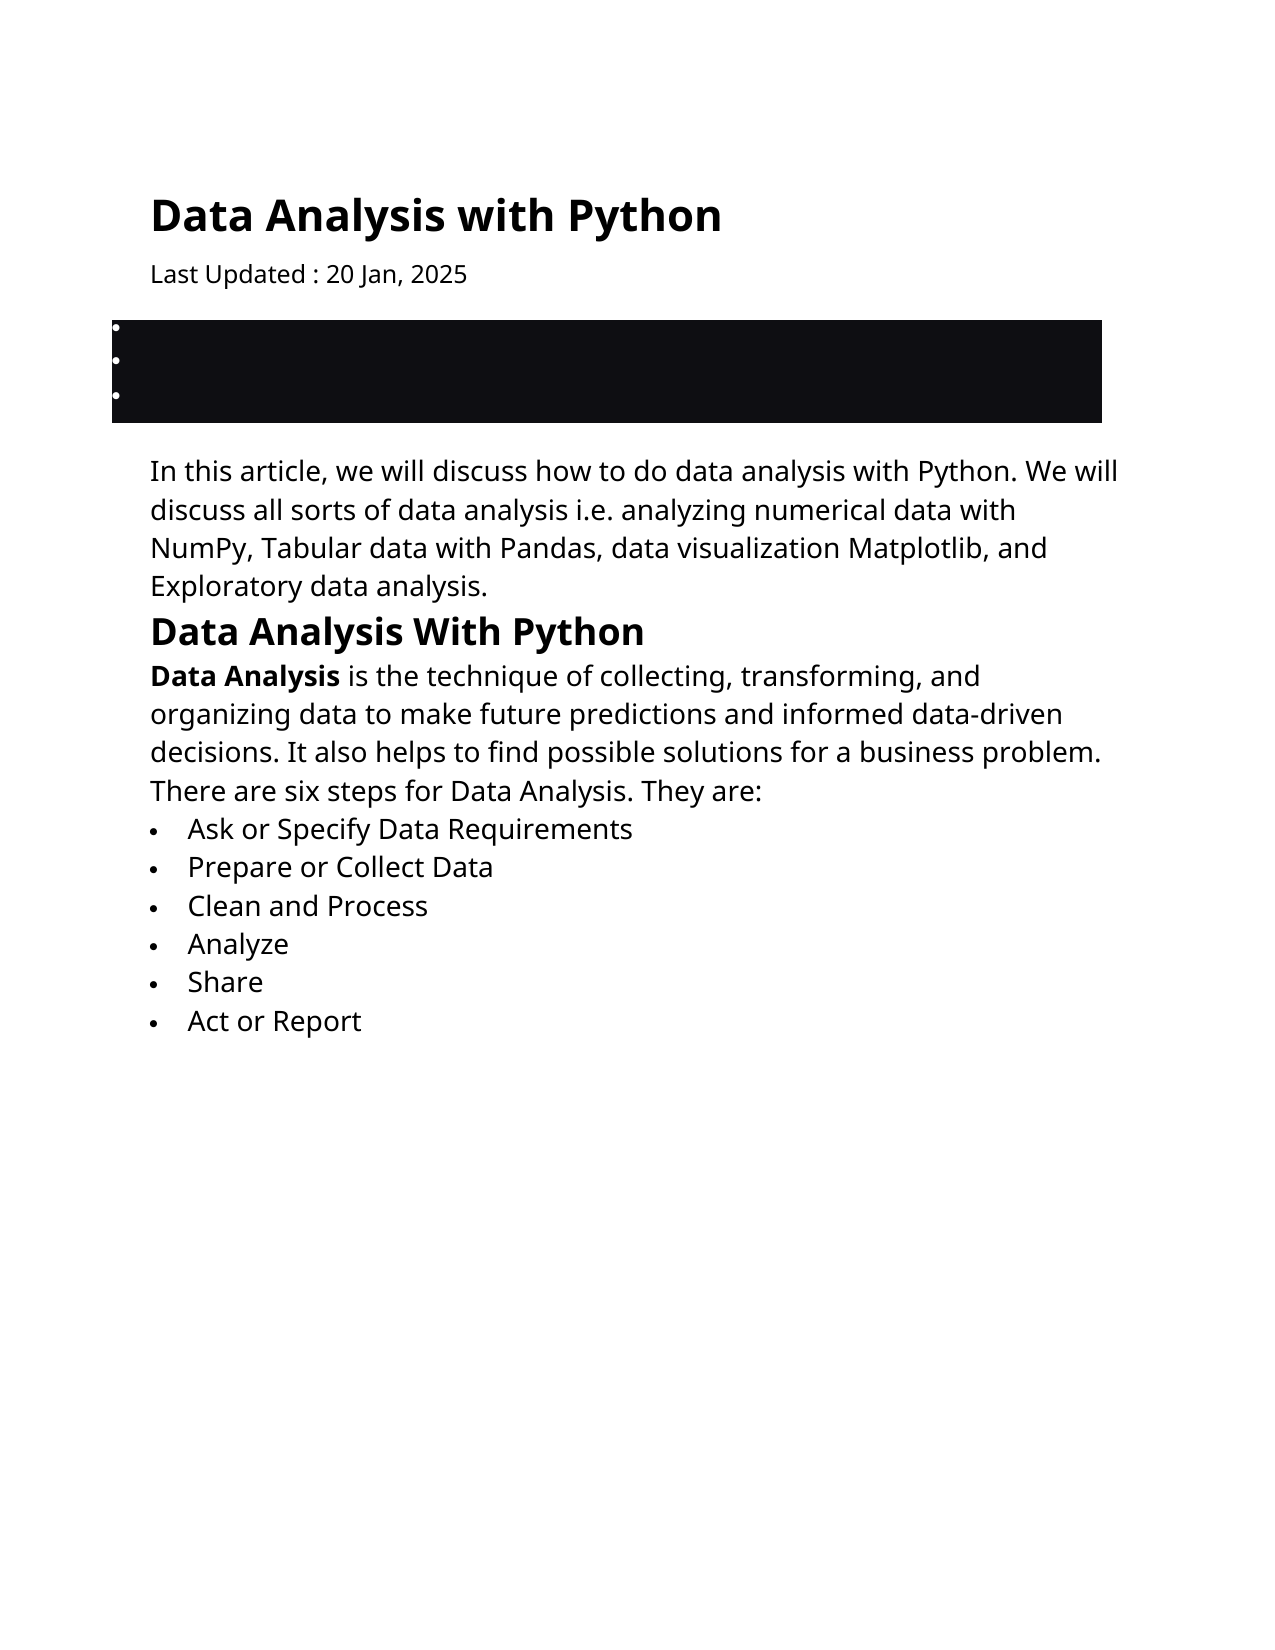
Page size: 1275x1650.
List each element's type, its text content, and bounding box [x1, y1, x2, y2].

list Analyze [150, 924, 1125, 963]
list Clean and Process [150, 886, 1125, 924]
list Act or Report [150, 1001, 1125, 1039]
text Data Analysis With Python [150, 605, 1125, 656]
list Share [150, 963, 1125, 1001]
text Data Analysis with Python [150, 185, 1125, 244]
list Ask or Specify Data Requirements [150, 809, 1125, 848]
text In this article, we will discuss how to do data analysis with Python. We will discuss all sorts of data analysis i.e. analyzing numerical data with NumPy, Tabular data with Pandas, data visualization Matplotlib, and Exploratory data analysis. [150, 452, 1125, 605]
list Prepare or Collect Data [150, 848, 1125, 886]
text Data Analysis is the technique of collecting, transforming, and organizing data to make future predictions and informed data-driven decisions. It also helps to find possible solutions for a business problem. There are six steps for Data Analysis. They are: [150, 656, 1125, 809]
text Last Updated : 20 Jan, 2025 [150, 244, 1125, 291]
